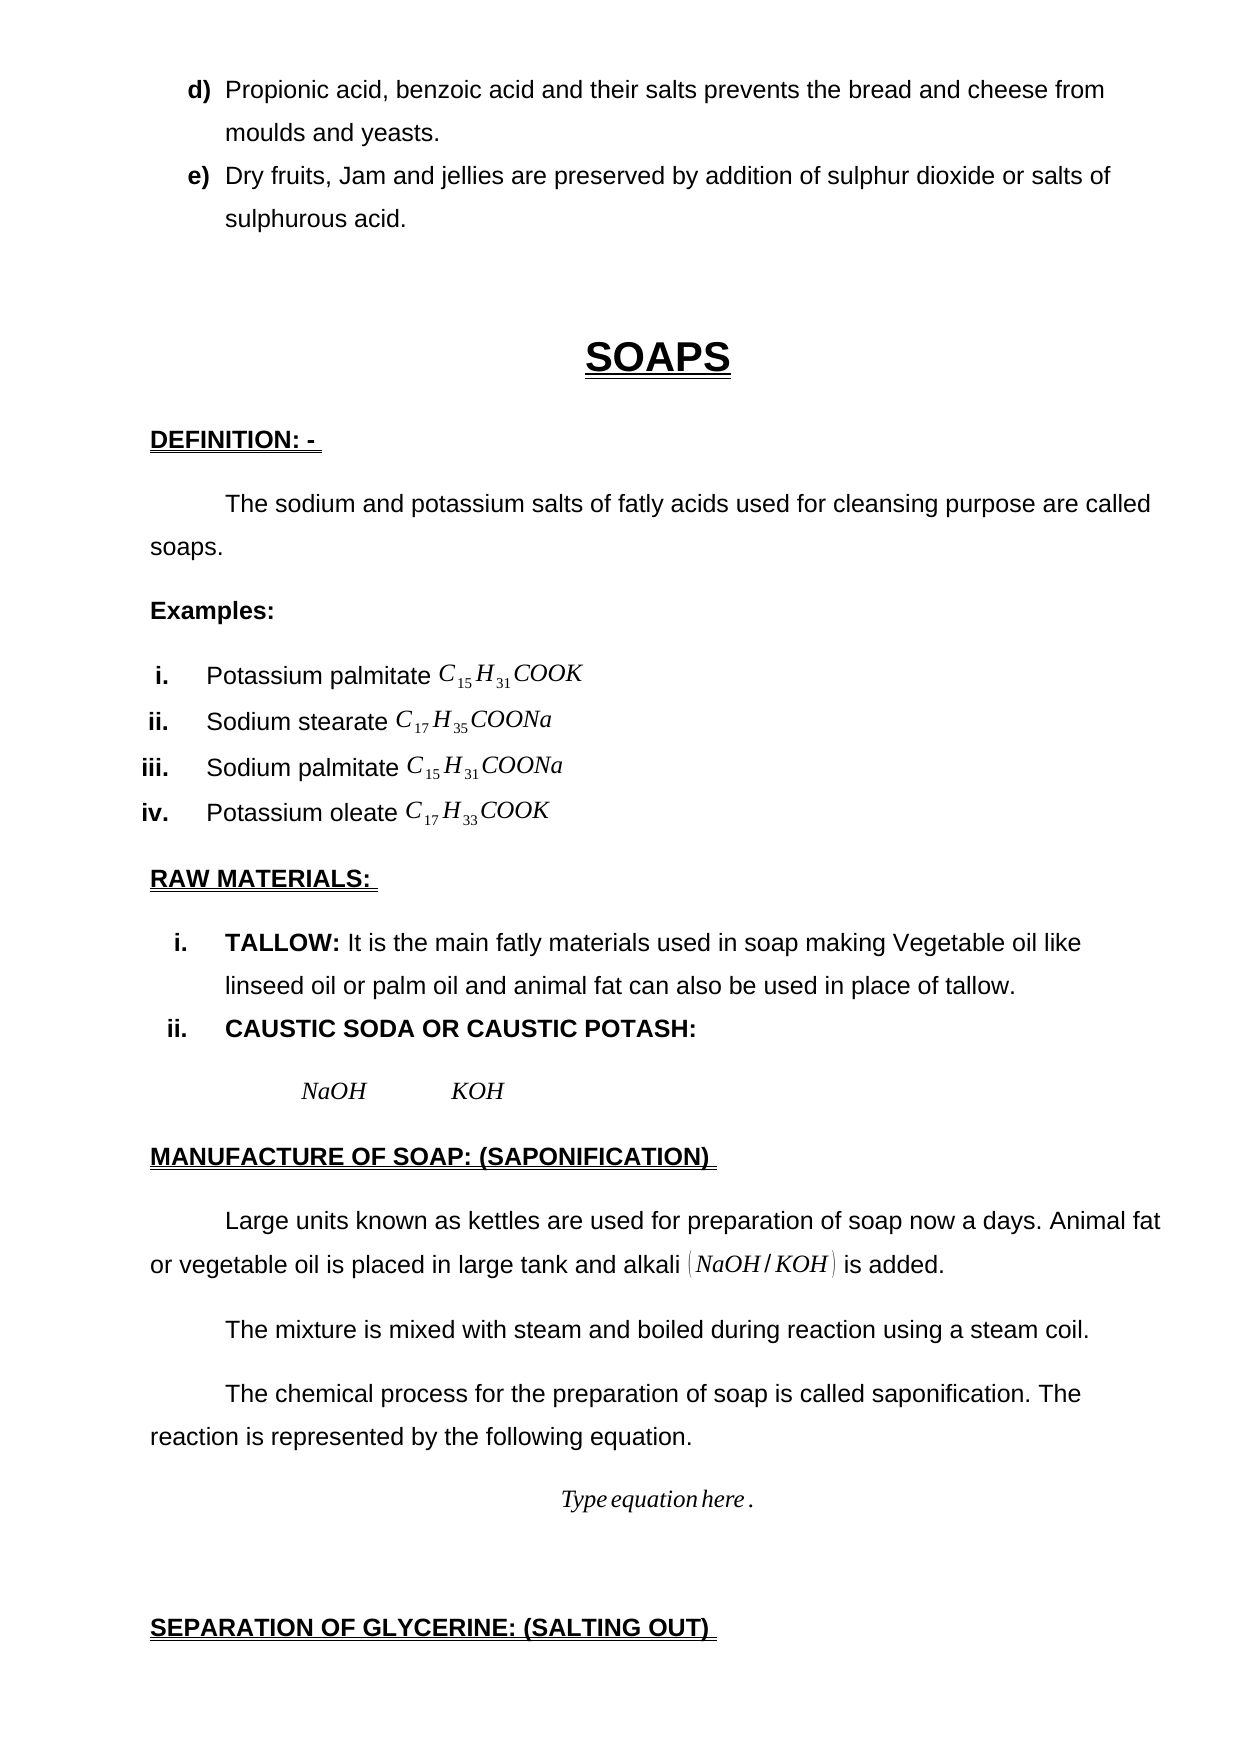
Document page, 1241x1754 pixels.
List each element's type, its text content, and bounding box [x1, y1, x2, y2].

list Dry fruits, Jam and jellies are preserved by addition of sulphur dioxide or salts of sulphurous acid. [187, 161, 1165, 233]
list Potassium palmitate [169, 660, 1165, 691]
text SEPARATION OF GLYCERINE: (SALTING OUT) [150, 1613, 1165, 1641]
list TALLOW: It is the main fatly materials used in soap making Vegetable oil like linseed oil or palm oil and animal fat can also be used in place of tallow. [187, 928, 1165, 999]
list CAUSTIC SODA OR CAUSTIC POTASH: [187, 1014, 1165, 1043]
text The chemical process for the preparation of soap is called saponification. The reaction is represented by the following equation. [150, 1379, 1165, 1451]
text Large units known as kettles are used for preparation of soap now a days. Animal fat or vegetable oil is placed in large tank and alkali is added. [150, 1206, 1165, 1279]
text RAW MATERIALS: [150, 864, 1165, 892]
text DEFINITION: - [150, 425, 1165, 454]
text MANUFACTURE OF SOAP: (SAPONIFICATION) [150, 1142, 1165, 1171]
list Sodium palmitate [169, 751, 1165, 783]
text The sodium and potassium salts of fatly acids used for cleansing purpose are called soaps. [150, 489, 1165, 561]
text SOAPS [150, 332, 1165, 380]
text The mixture is mixed with steam and boiled during reaction using a steam coil. [150, 1315, 1165, 1343]
text Examples: [150, 596, 1165, 625]
list Sodium stearate [169, 706, 1165, 737]
list Potassium oleate [169, 797, 1165, 828]
list Propionic acid, benzoic acid and their salts prevents the bread and cheese from moulds and yeasts. [187, 75, 1165, 147]
